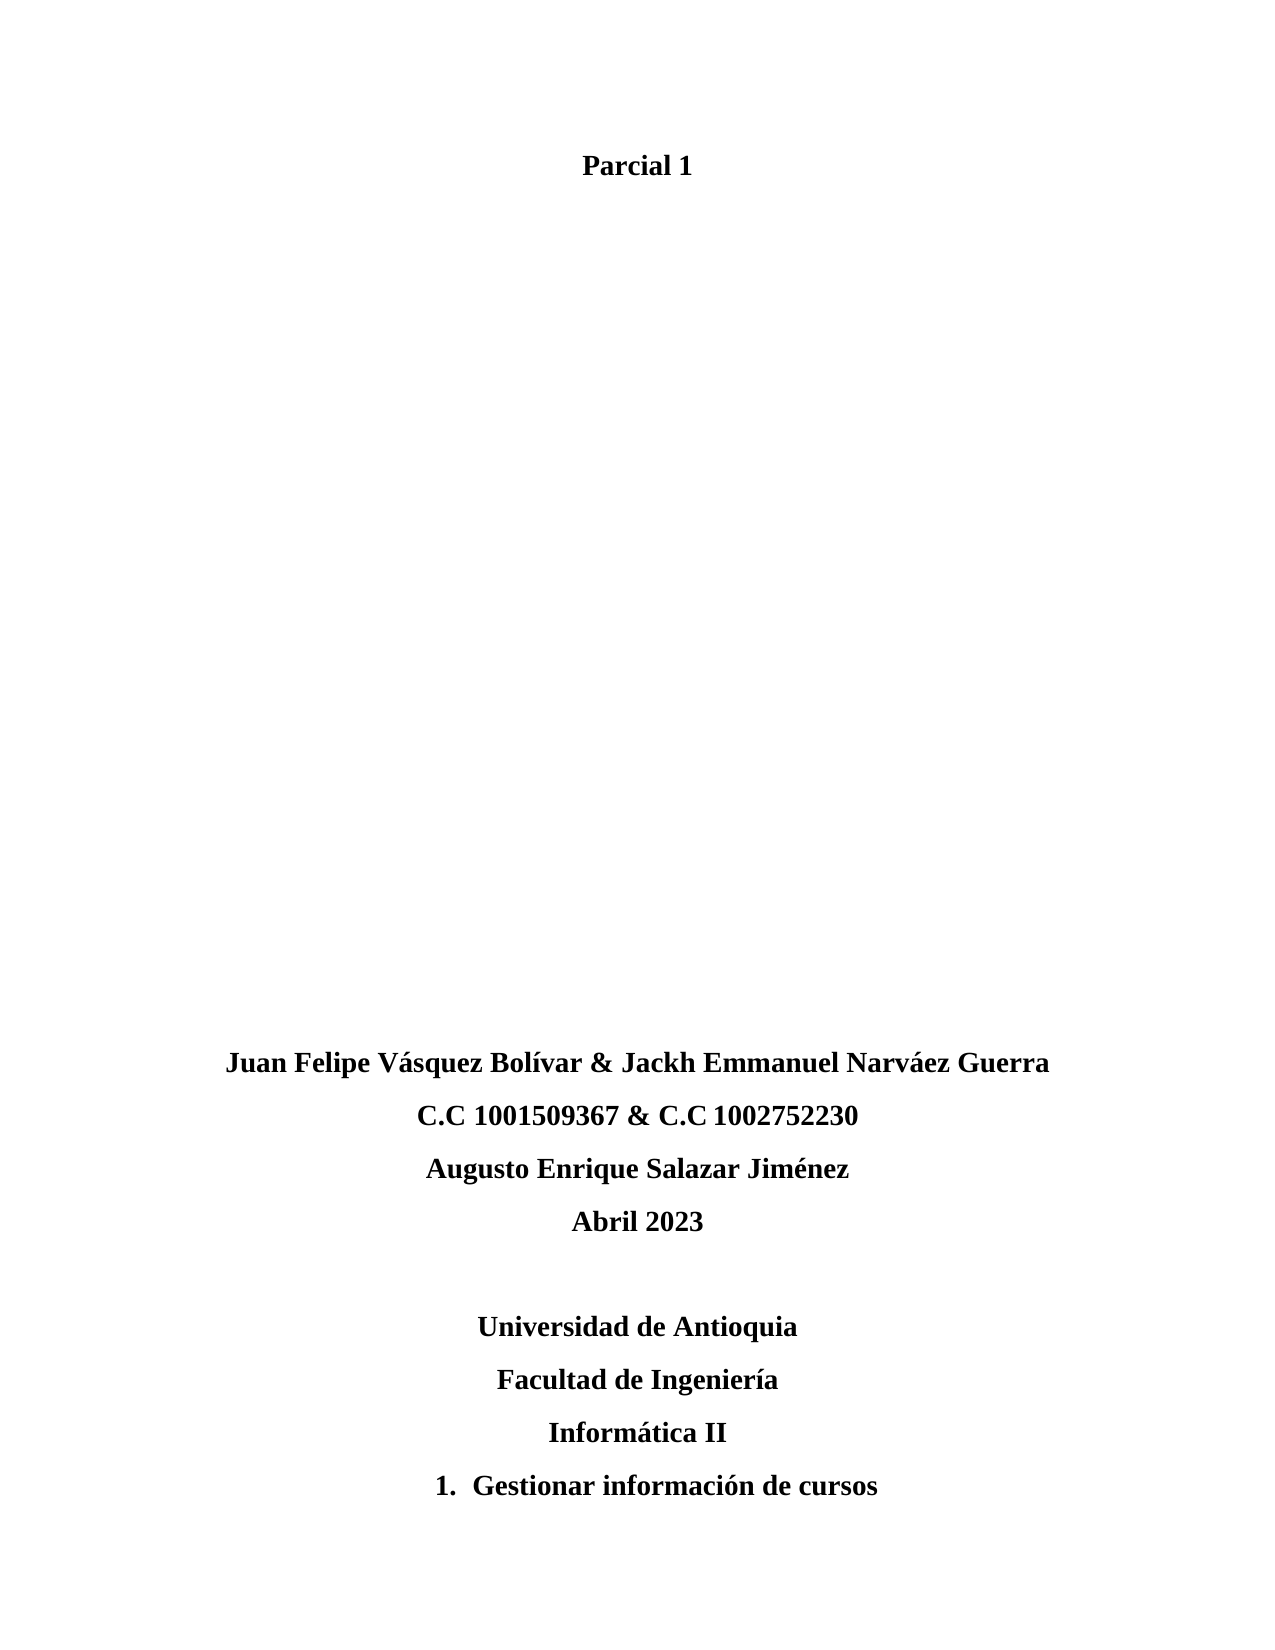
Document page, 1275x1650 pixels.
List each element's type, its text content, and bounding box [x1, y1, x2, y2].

text Juan Felipe Vásquez Bolívar & Jackh Emmanuel Narváez Guerra [177, 1045, 1098, 1079]
list Gestionar información de cursos [215, 1468, 1098, 1501]
text Informática II [177, 1415, 1098, 1449]
text C.C 1001509367 & C.C 1002752230 [177, 1098, 1098, 1132]
text Parcial 1 [177, 148, 1098, 181]
text Facultad de Ingeniería [177, 1362, 1098, 1396]
text Abril 2023 [177, 1204, 1098, 1237]
text Universidad de Antioquia [177, 1309, 1098, 1343]
text Augusto Enrique Salazar Jiménez [177, 1151, 1098, 1184]
